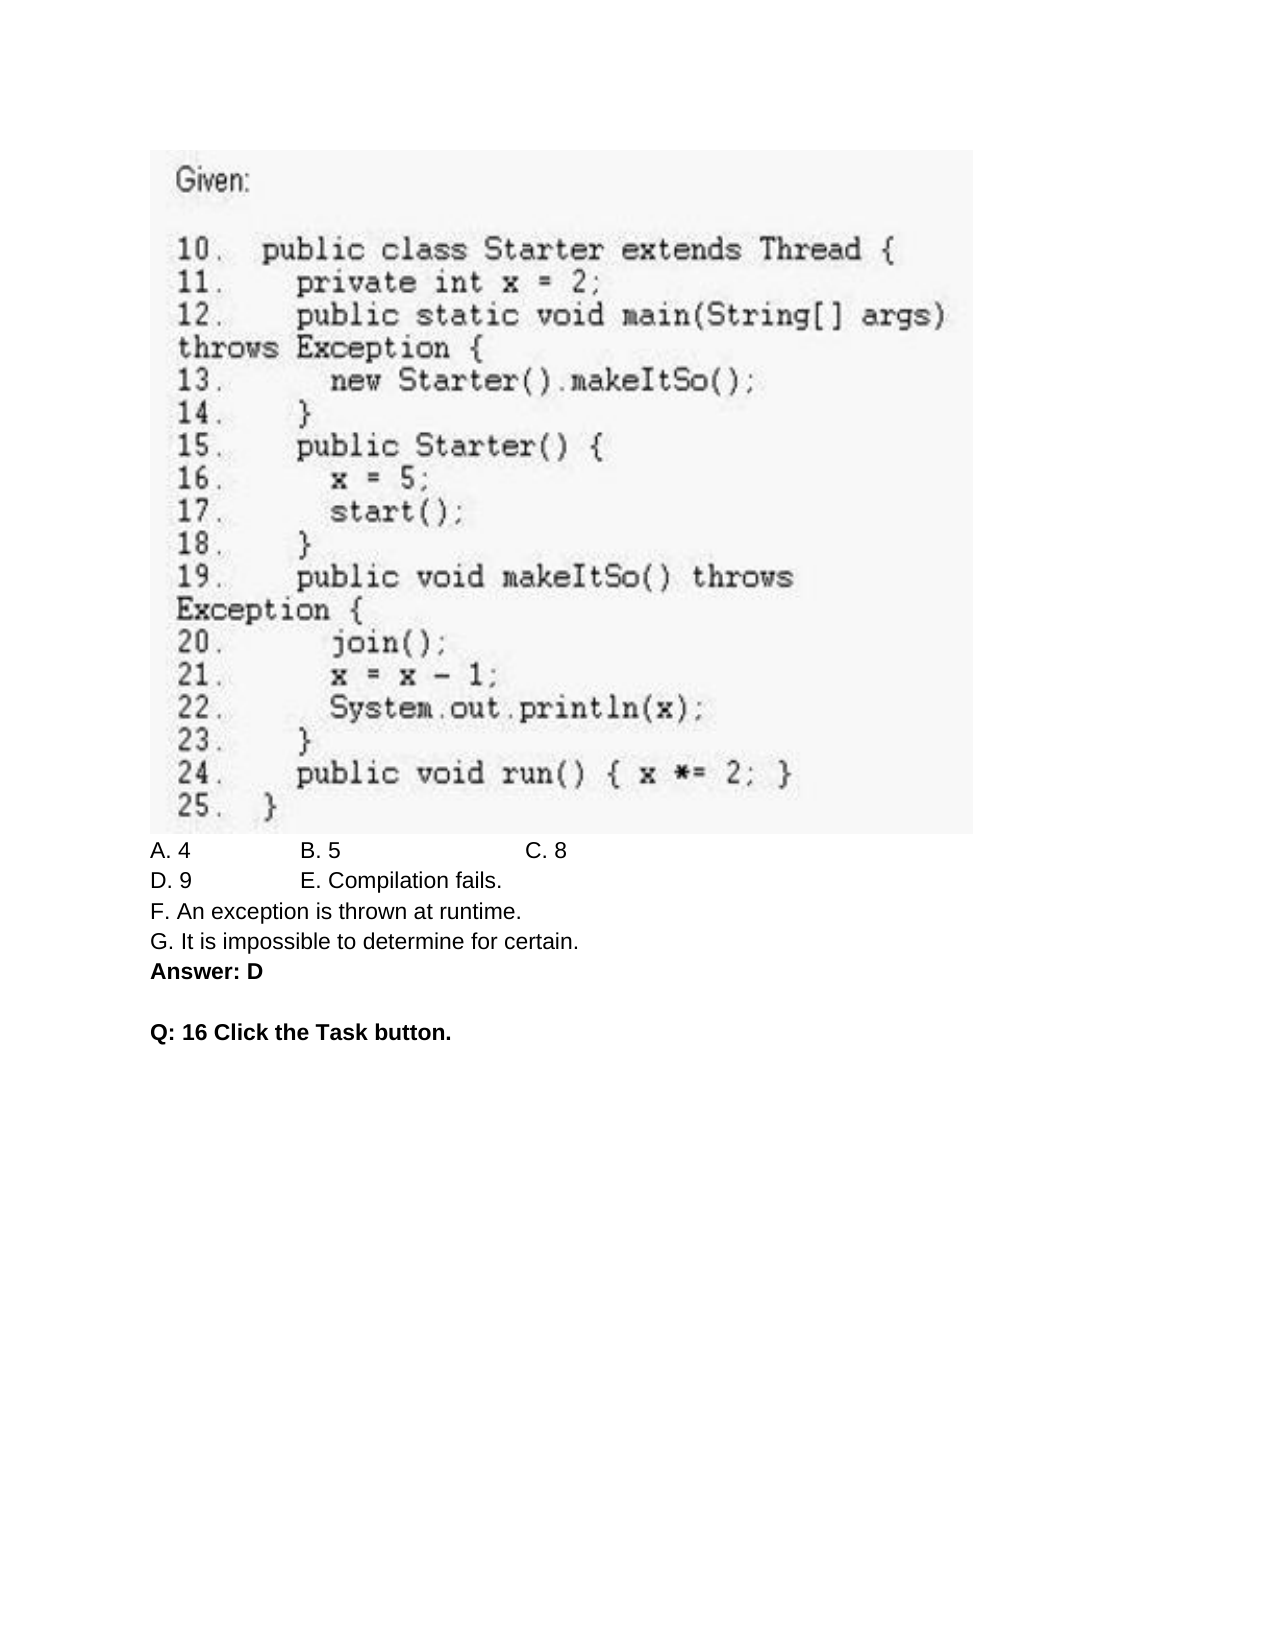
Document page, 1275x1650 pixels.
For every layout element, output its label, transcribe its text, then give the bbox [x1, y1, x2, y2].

text A. 4 B. 5 C. 8 [150, 837, 1125, 863]
text Answer: D [150, 958, 1125, 984]
text Q: 16 Click the Task button. [150, 1018, 1125, 1045]
text D. 9 E. Compilation fails. [150, 867, 1125, 894]
text G. It is impossible to determine for certain. [150, 928, 1125, 954]
text F. An exception is thrown at runtime. [150, 898, 1125, 924]
picture [150, 150, 973, 834]
